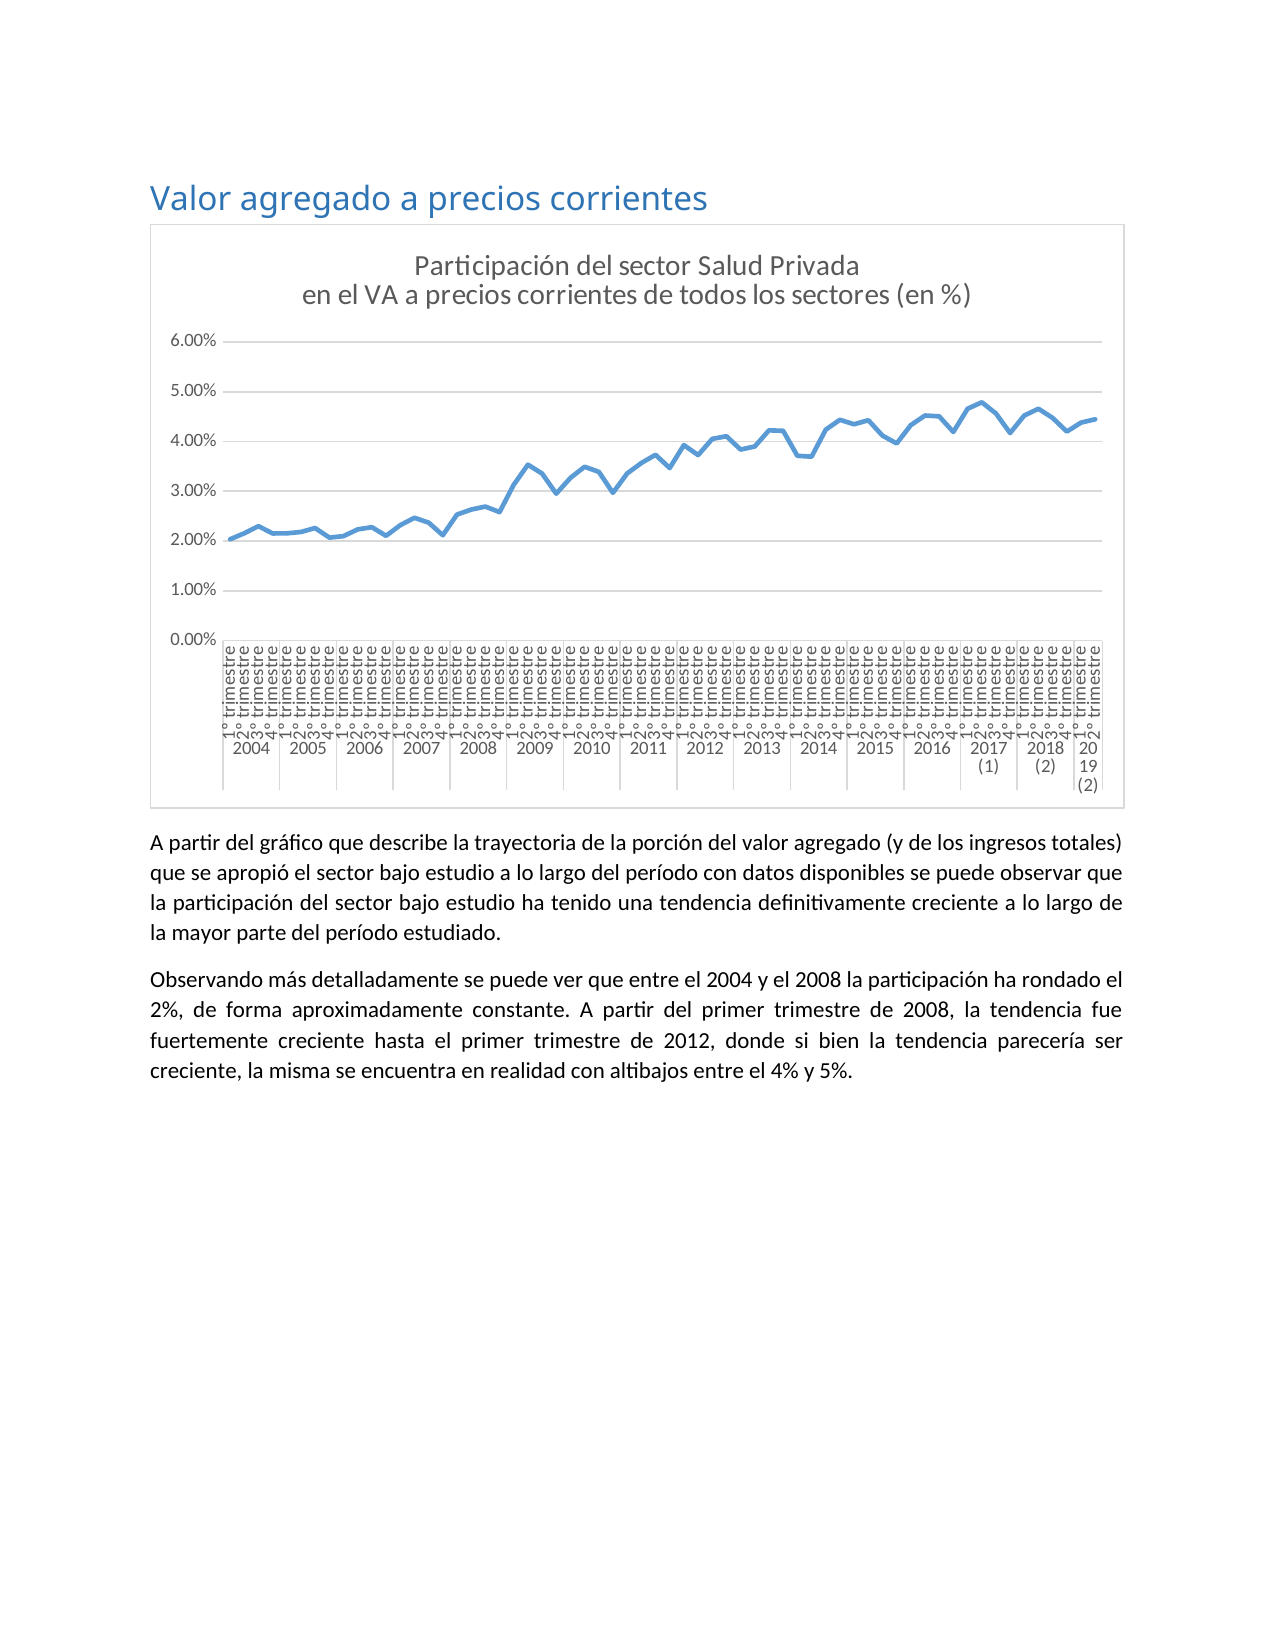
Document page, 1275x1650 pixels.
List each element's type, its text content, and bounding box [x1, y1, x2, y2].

text A partir del gráfico que describe la trayectoria de la porción del valor agregado (y de los ingresos totales) que se apropió el sector bajo estudio a lo largo del período con datos disponibles se puede observar que la participación del sector bajo estudio ha tenido una tendencia definitivamente creciente a lo largo de la mayor parte del período estudiado. [150, 828, 1125, 946]
text Observando más detalladamente se puede ver que entre el 2004 y el 2008 la participación ha rondado el 2%, de forma aproximadamente constante. A partir del primer trimestre de 2008, la tendencia fue fuertemente creciente hasta el primer trimestre de 2012, donde si bien la tendencia parecería ser creciente, la misma se encuentra en realidad con altibajos entre el 4% y 5%. [150, 965, 1125, 1084]
subtitle Valor agregado a precios corrientes [150, 175, 1125, 220]
